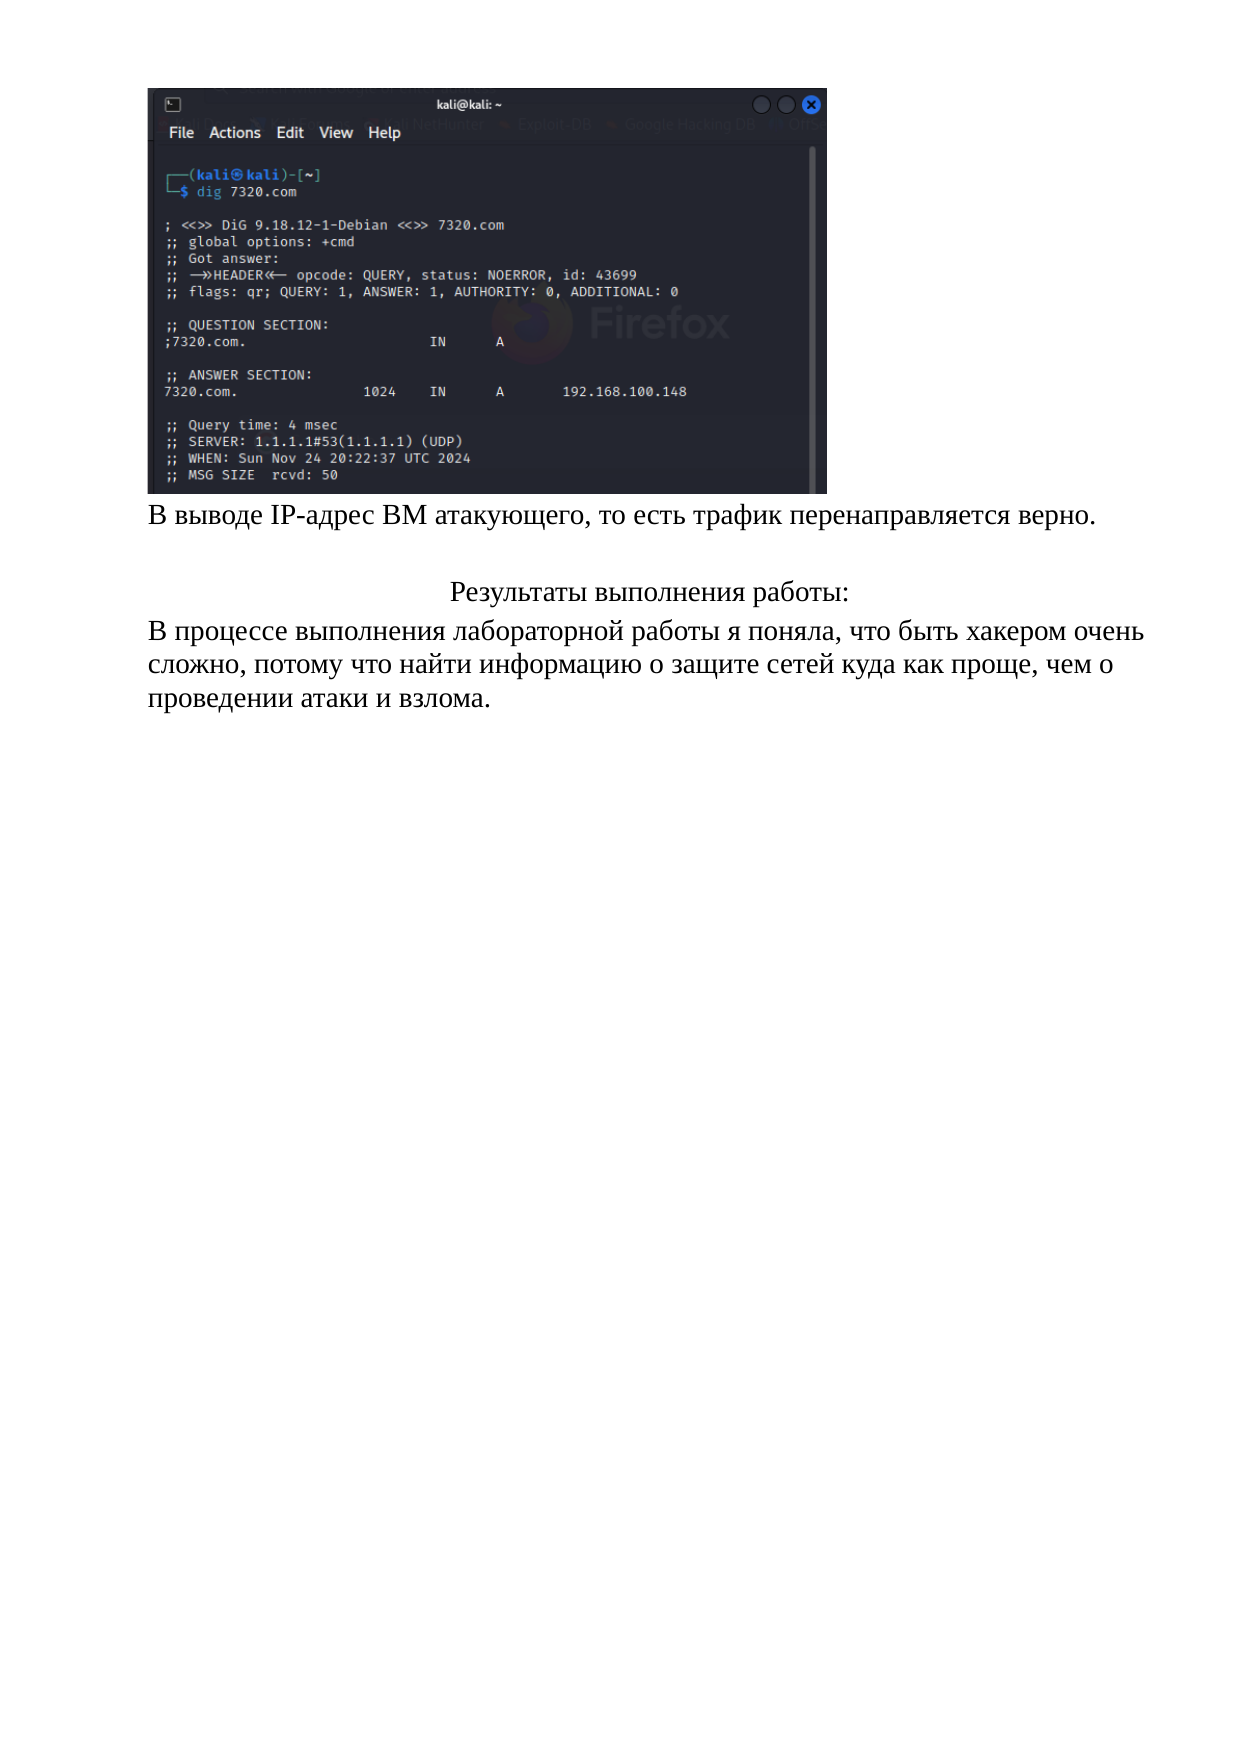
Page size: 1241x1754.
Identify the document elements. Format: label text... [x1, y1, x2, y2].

picture [147, 88, 827, 494]
text Результаты выполнения работы: [148, 574, 1152, 608]
text В процессе выполнения лабораторной работы я поняла, что быть хакером очень сложно, потому что найти информацию о защите сетей куда как проще, чем о проведении атаки и взлома. [148, 613, 1152, 713]
text В выводе IP-адрес ВМ атакующего, то есть трафик перенаправляется верно. [148, 497, 1152, 531]
